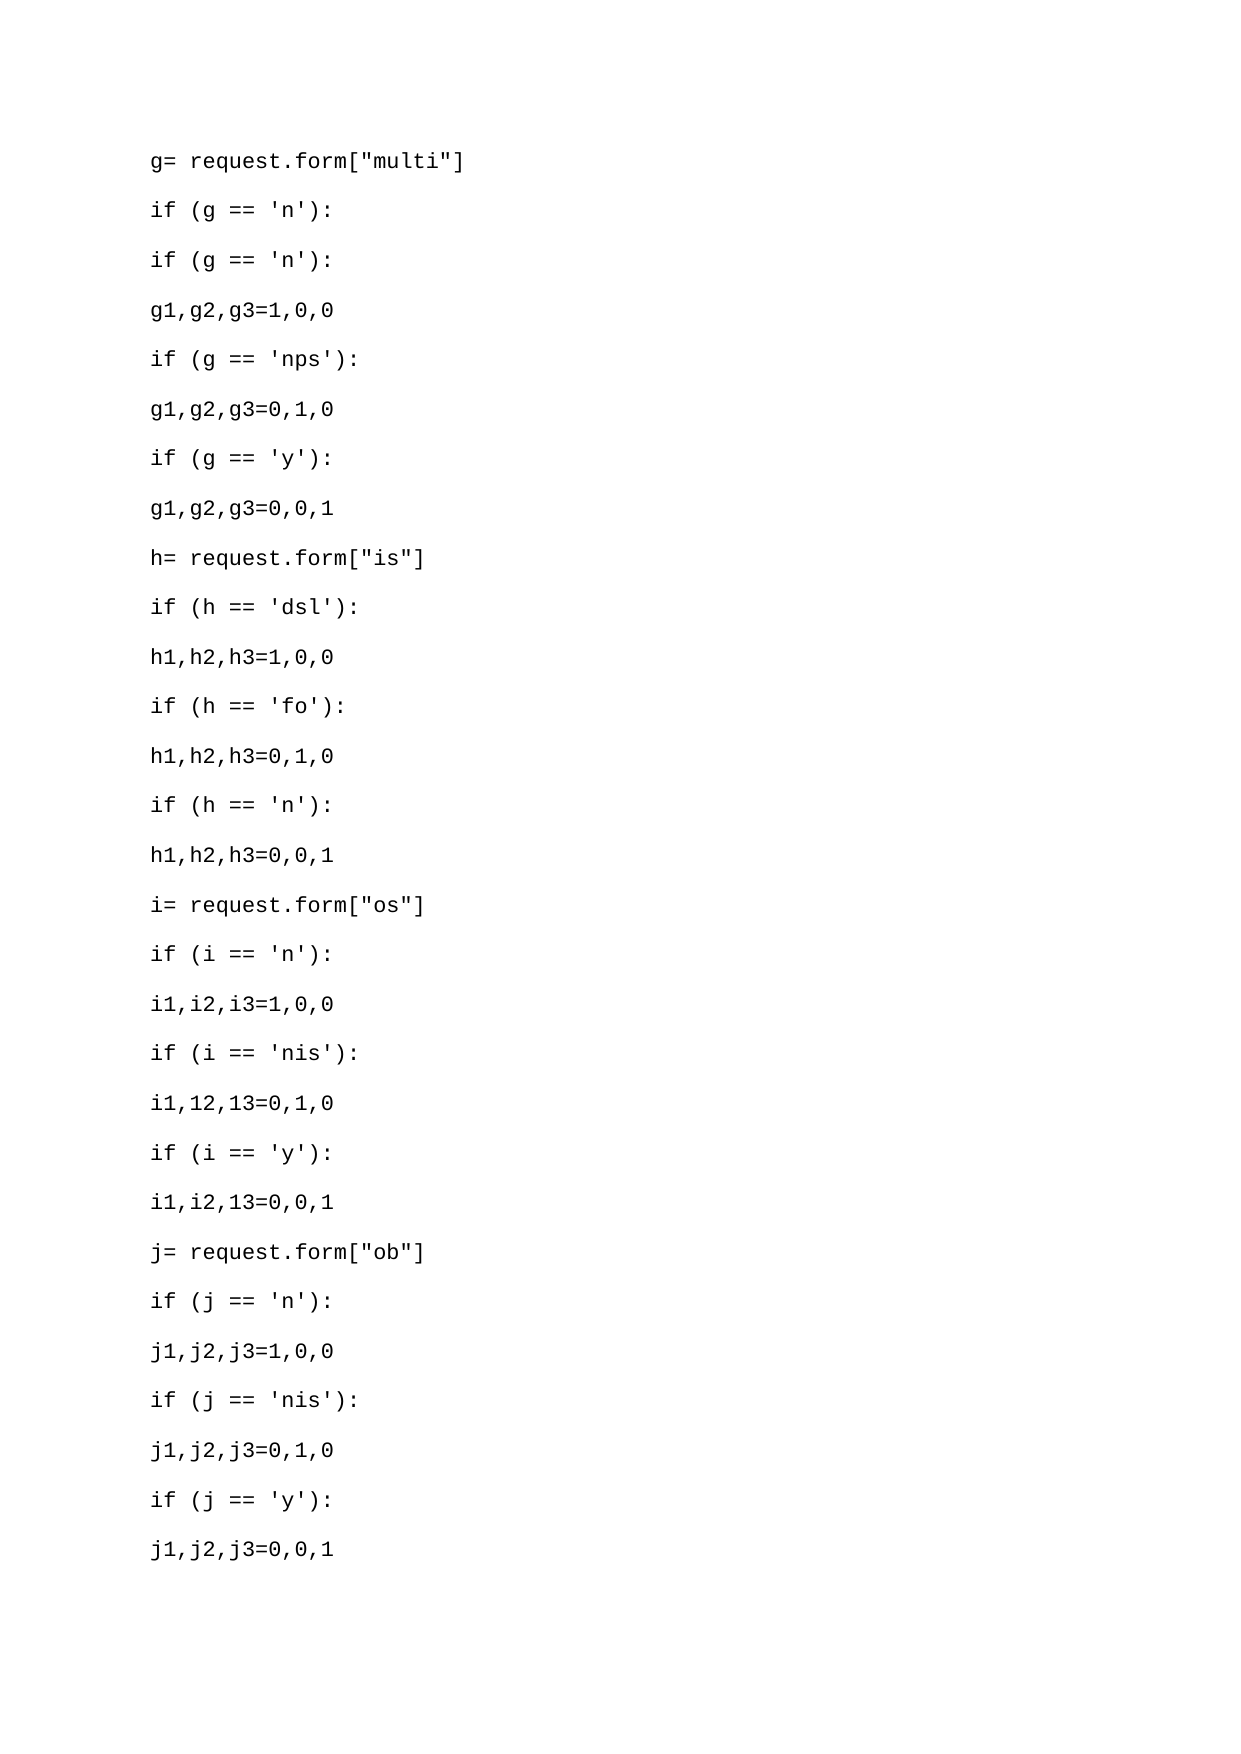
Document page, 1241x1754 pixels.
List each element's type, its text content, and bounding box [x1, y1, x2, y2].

text if (i == 'nis'): [150, 1042, 1090, 1067]
text if (i == 'n'): [150, 943, 1090, 968]
text if (h == 'fo'): [150, 695, 1090, 720]
text g= request.form["multi"] [150, 150, 1090, 175]
text h= request.form["is"] [150, 547, 1090, 571]
text h1,h2,h3=0,0,1 [150, 844, 1090, 869]
text if (j == 'n'): [150, 1290, 1090, 1315]
text i= request.form["os"] [150, 894, 1090, 918]
text if (g == 'n'): [150, 249, 1090, 274]
text if (h == 'dsl'): [150, 596, 1090, 621]
text g1,g2,g3=0,1,0 [150, 398, 1090, 423]
text i1,12,13=0,1,0 [150, 1092, 1090, 1117]
text g1,g2,g3=0,0,1 [150, 497, 1090, 522]
text if (g == 'y'): [150, 447, 1090, 472]
text if (h == 'n'): [150, 794, 1090, 819]
text if (g == 'n'): [150, 199, 1090, 224]
text g1,g2,g3=1,0,0 [150, 299, 1090, 323]
text j1,j2,j3=1,0,0 [150, 1340, 1090, 1365]
text j= request.form["ob"] [150, 1241, 1090, 1266]
text i1,i2,13=0,0,1 [150, 1191, 1090, 1216]
text if (j == 'y'): [150, 1489, 1090, 1513]
text j1,j2,j3=0,0,1 [150, 1538, 1090, 1563]
text h1,h2,h3=0,1,0 [150, 745, 1090, 770]
text if (j == 'nis'): [150, 1389, 1090, 1414]
text i1,i2,i3=1,0,0 [150, 993, 1090, 1018]
text if (i == 'y'): [150, 1142, 1090, 1166]
text h1,h2,h3=1,0,0 [150, 646, 1090, 671]
text j1,j2,j3=0,1,0 [150, 1439, 1090, 1464]
text if (g == 'nps'): [150, 348, 1090, 373]
